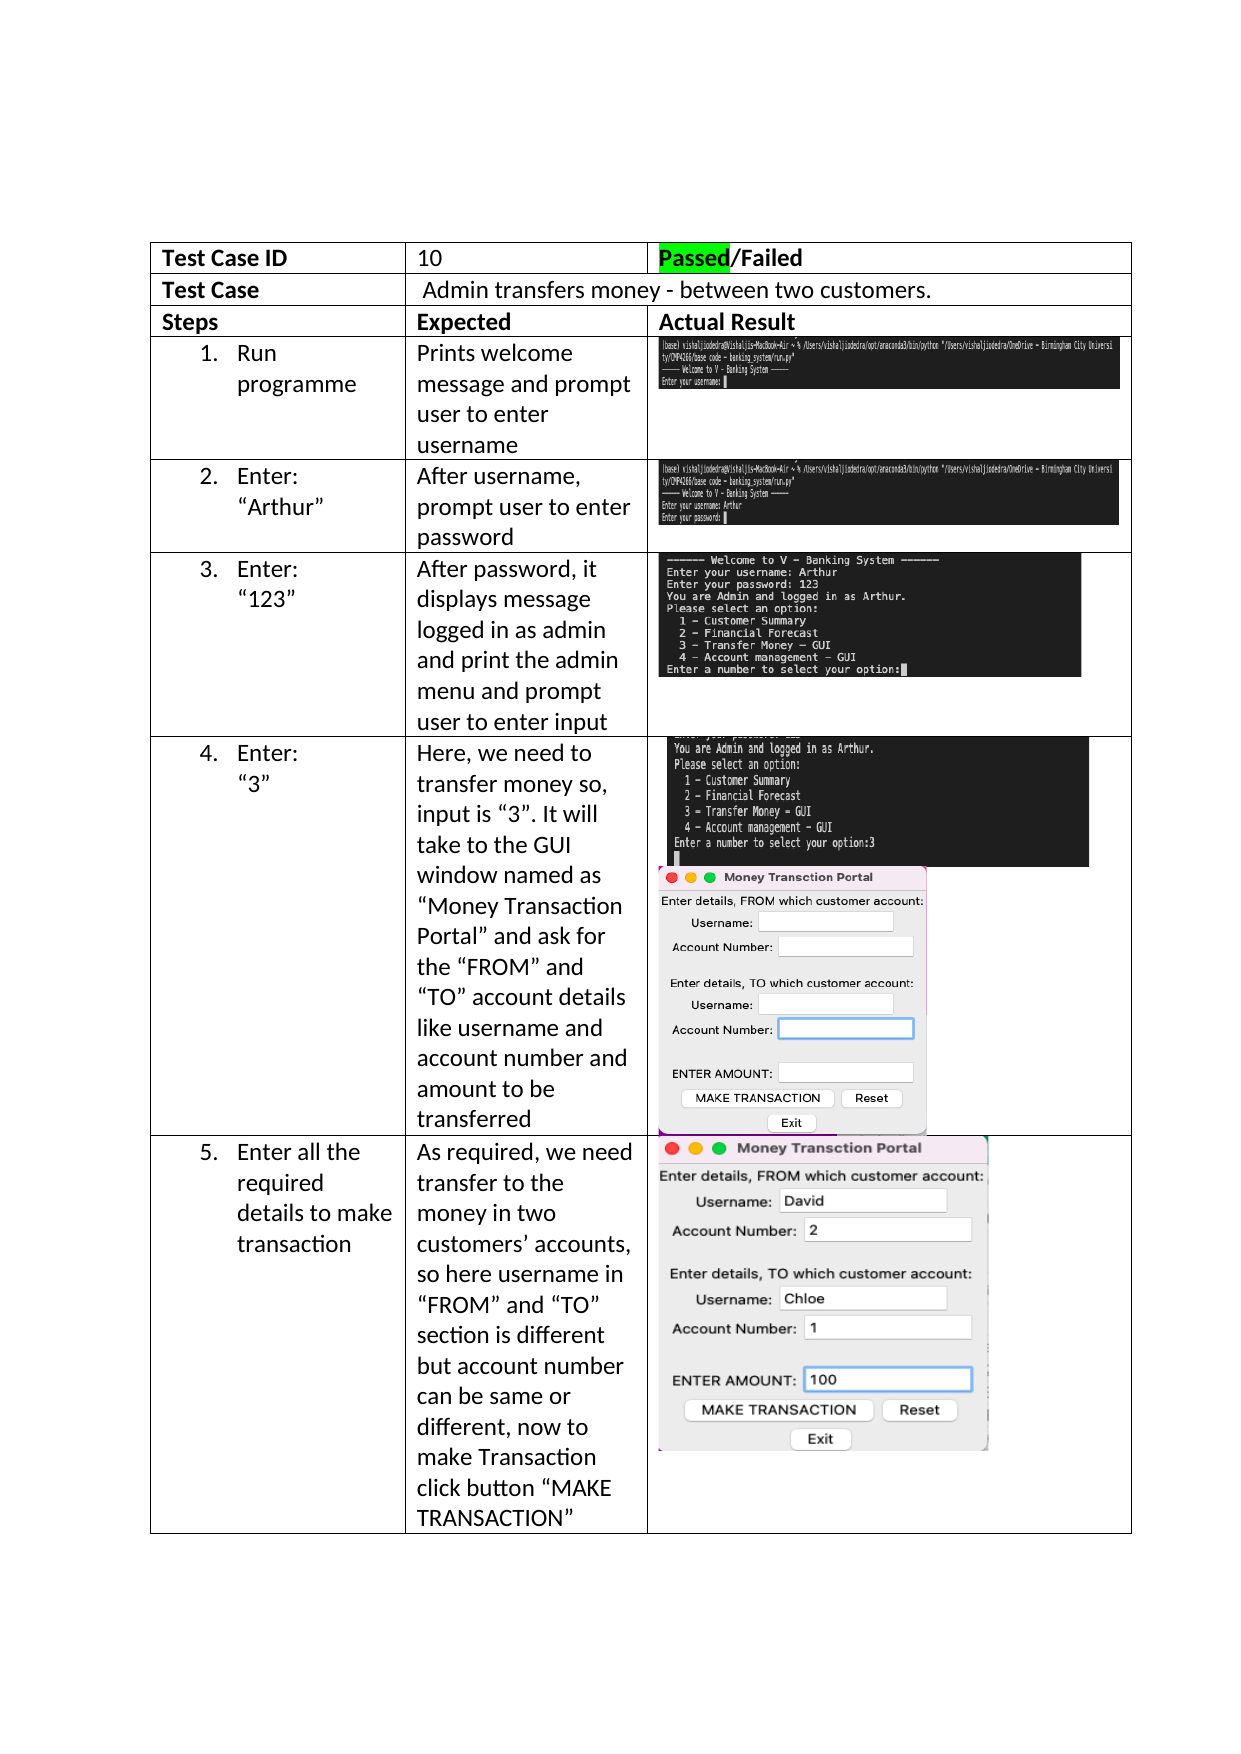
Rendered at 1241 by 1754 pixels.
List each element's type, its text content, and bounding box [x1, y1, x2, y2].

table_cell Test Case [151, 274, 405, 305]
table_cell Admin transfers money - between two customers. [406, 274, 1131, 305]
table_cell [648, 1136, 1131, 1533]
table_cell Enter: “123” [151, 553, 405, 736]
table_cell Actual Result [648, 306, 1131, 336]
table_cell Enter: “3” [151, 737, 405, 1135]
table_cell Prints welcome message and prompt user to enter username [406, 337, 647, 459]
picture [658, 460, 1119, 525]
table_cell [648, 737, 667, 1135]
table_header Passed/Failed [730, 243, 1131, 273]
table_cell Steps [151, 306, 405, 336]
table_cell After username, prompt user to enter password [406, 460, 647, 552]
table_cell After password, it displays message logged in as admin and print the admin menu and prompt user to enter input [406, 553, 647, 736]
table_cell As required, we need transfer to the money in two customers’ accounts, so here username in “FROM” and “TO” section is different but account number can be same or different, now to make Transaction click button “MAKE TRANSACTION” [406, 1136, 647, 1533]
table_header 10 [406, 243, 647, 273]
table_cell Enter: “Arthur” [151, 460, 405, 552]
table_cell Expected [406, 306, 647, 336]
picture [658, 737, 1090, 1451]
table_cell [648, 460, 1131, 552]
table_cell Here, we need to transfer money so, input is “3”. It will take to the GUI window named as “Money Transaction Portal” and ask for the “FROM” and “TO” account details like username and account number and amount to be transferred [406, 737, 647, 1135]
picture [658, 553, 1082, 677]
table_cell [927, 737, 1131, 1135]
table_cell Run programme [151, 337, 405, 459]
table_cell [648, 337, 1131, 459]
picture [658, 337, 1120, 389]
table_header Test Case ID [151, 243, 405, 273]
table_cell [648, 553, 1131, 736]
table_cell Enter all the required details to make transaction [151, 1136, 405, 1533]
